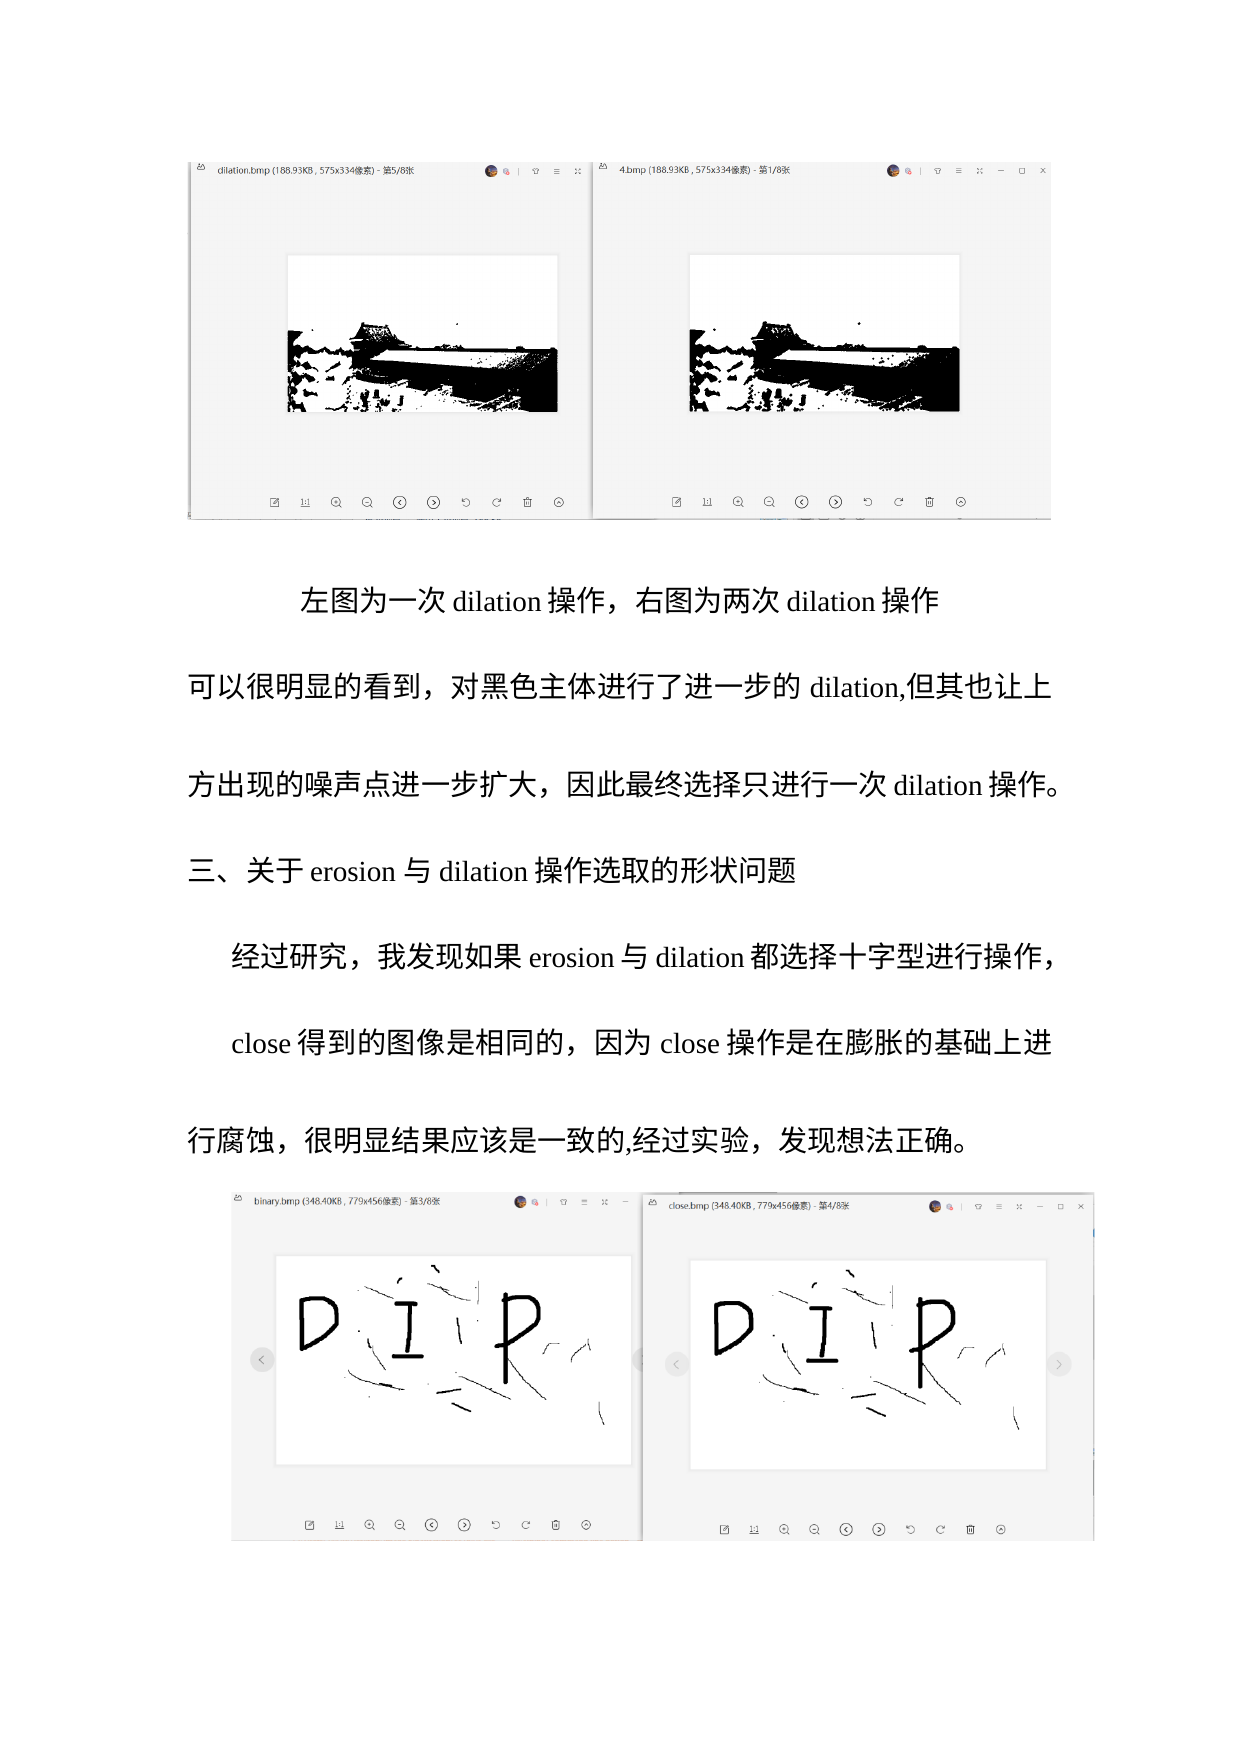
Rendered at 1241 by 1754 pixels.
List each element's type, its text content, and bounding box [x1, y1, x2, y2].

picture [231, 1192, 1095, 1541]
list 关于erosion 与 dilation操作选取的形状问题 [187, 836, 1053, 901]
picture [187, 162, 1051, 520]
list 经过研究，我发现如果erosion与dilation都选择十字型进行操作， [187, 922, 1053, 987]
text 左图为一次dilation操作，右图为两次dilation操作 [187, 566, 1053, 631]
text 可以很明显的看到，对黑色主体进行了进一步的dilation,但其也让上方出现的噪声点进一步扩大，因此最终选择只进行一次dilation操作。 [187, 652, 1053, 815]
list close得到的图像是相同的，因为close操作是在膨胀的基础上进行腐蚀，很明显结果应该是一致的,经过实验，发现想法正确。 [187, 1008, 1053, 1171]
